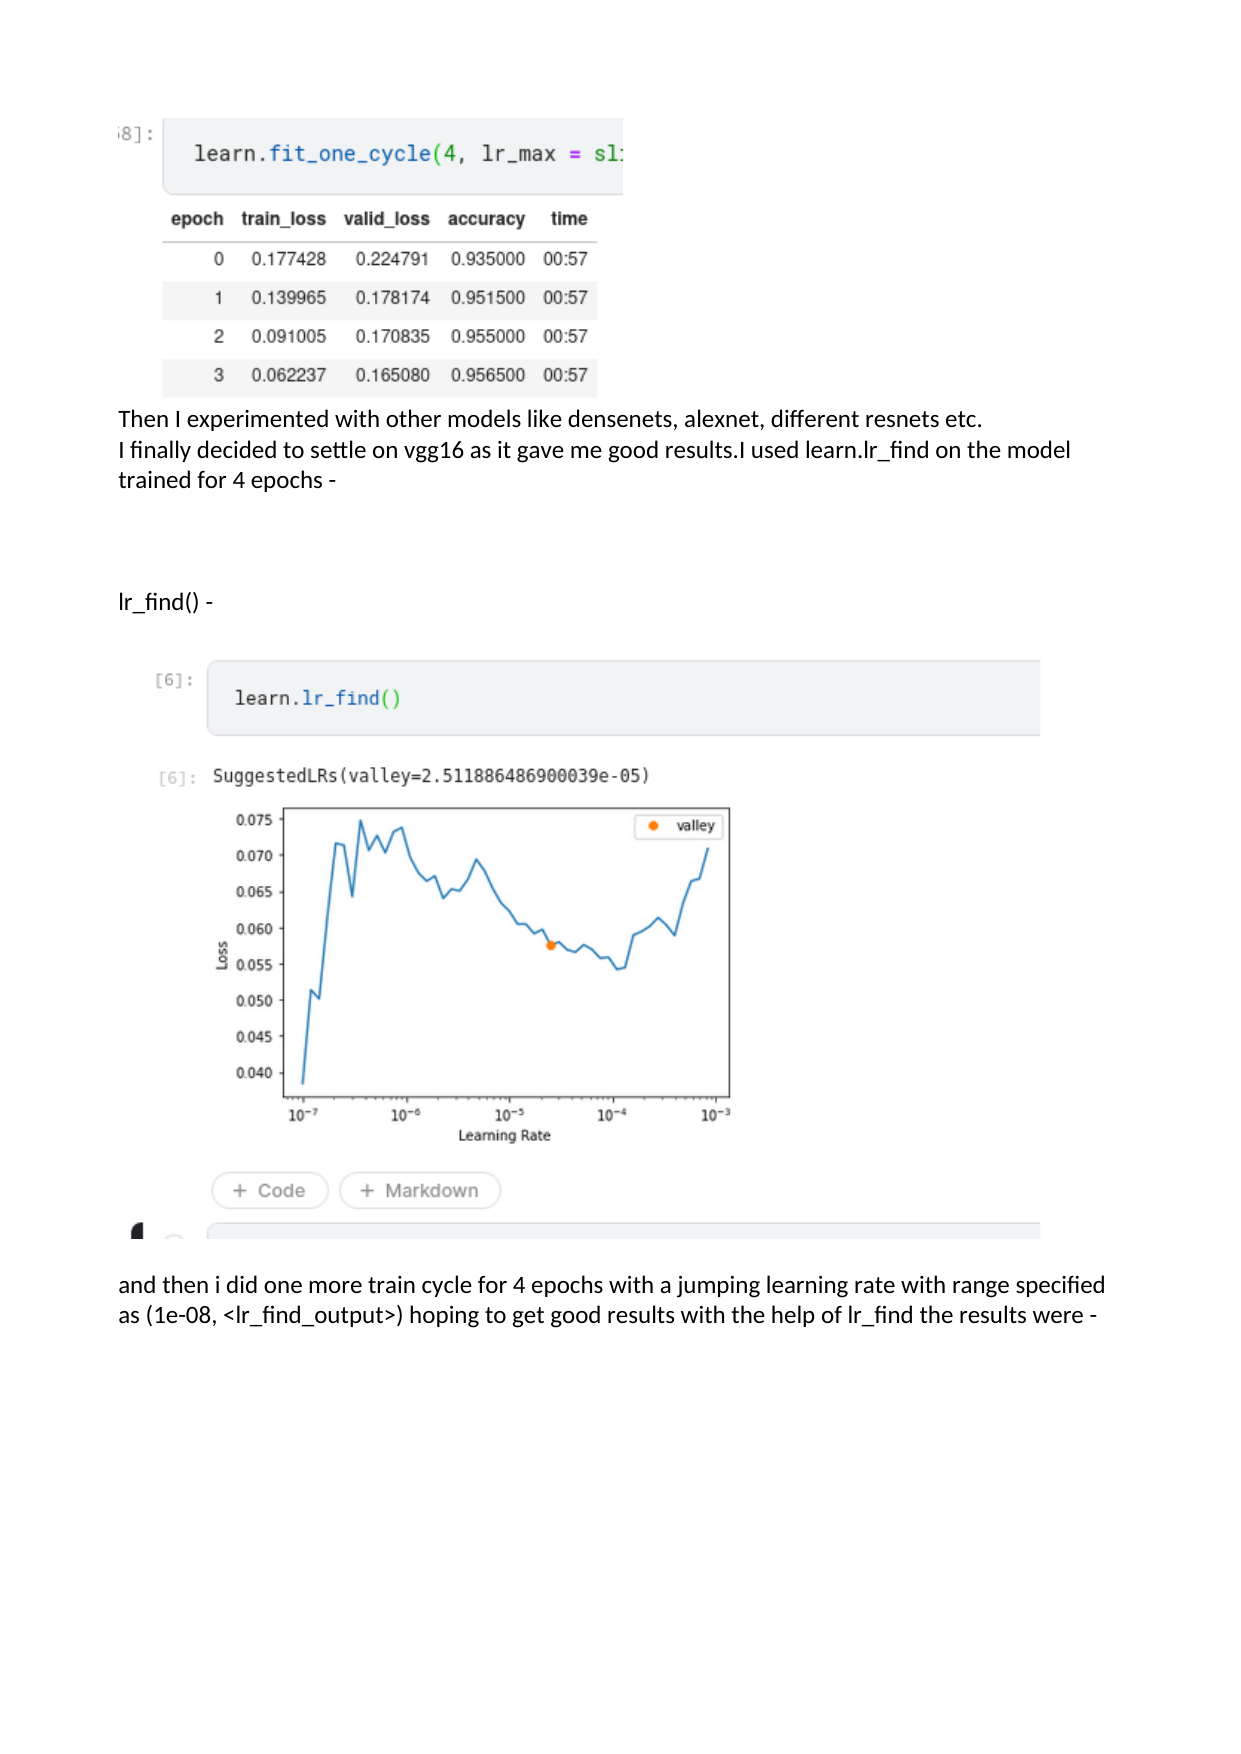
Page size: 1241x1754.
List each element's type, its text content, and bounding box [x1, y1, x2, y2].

text and then i did one more train cycle for 4 epochs with a jumping learning rate with range specified as (1e-08, <lr_find_output>) hoping to get good results with the help of lr_find the results were - [118, 1269, 1122, 1330]
picture [118, 118, 624, 404]
text Then I experimented with other models like densenets, alexnet, different resnets etc. [118, 403, 1122, 434]
text I finally decided to settle on vgg16 as it gave me good results.I used learn.lr_find on the model trained for 4 epochs - [118, 434, 1122, 495]
text lr_find() - [118, 586, 1122, 617]
picture [118, 647, 1041, 1239]
